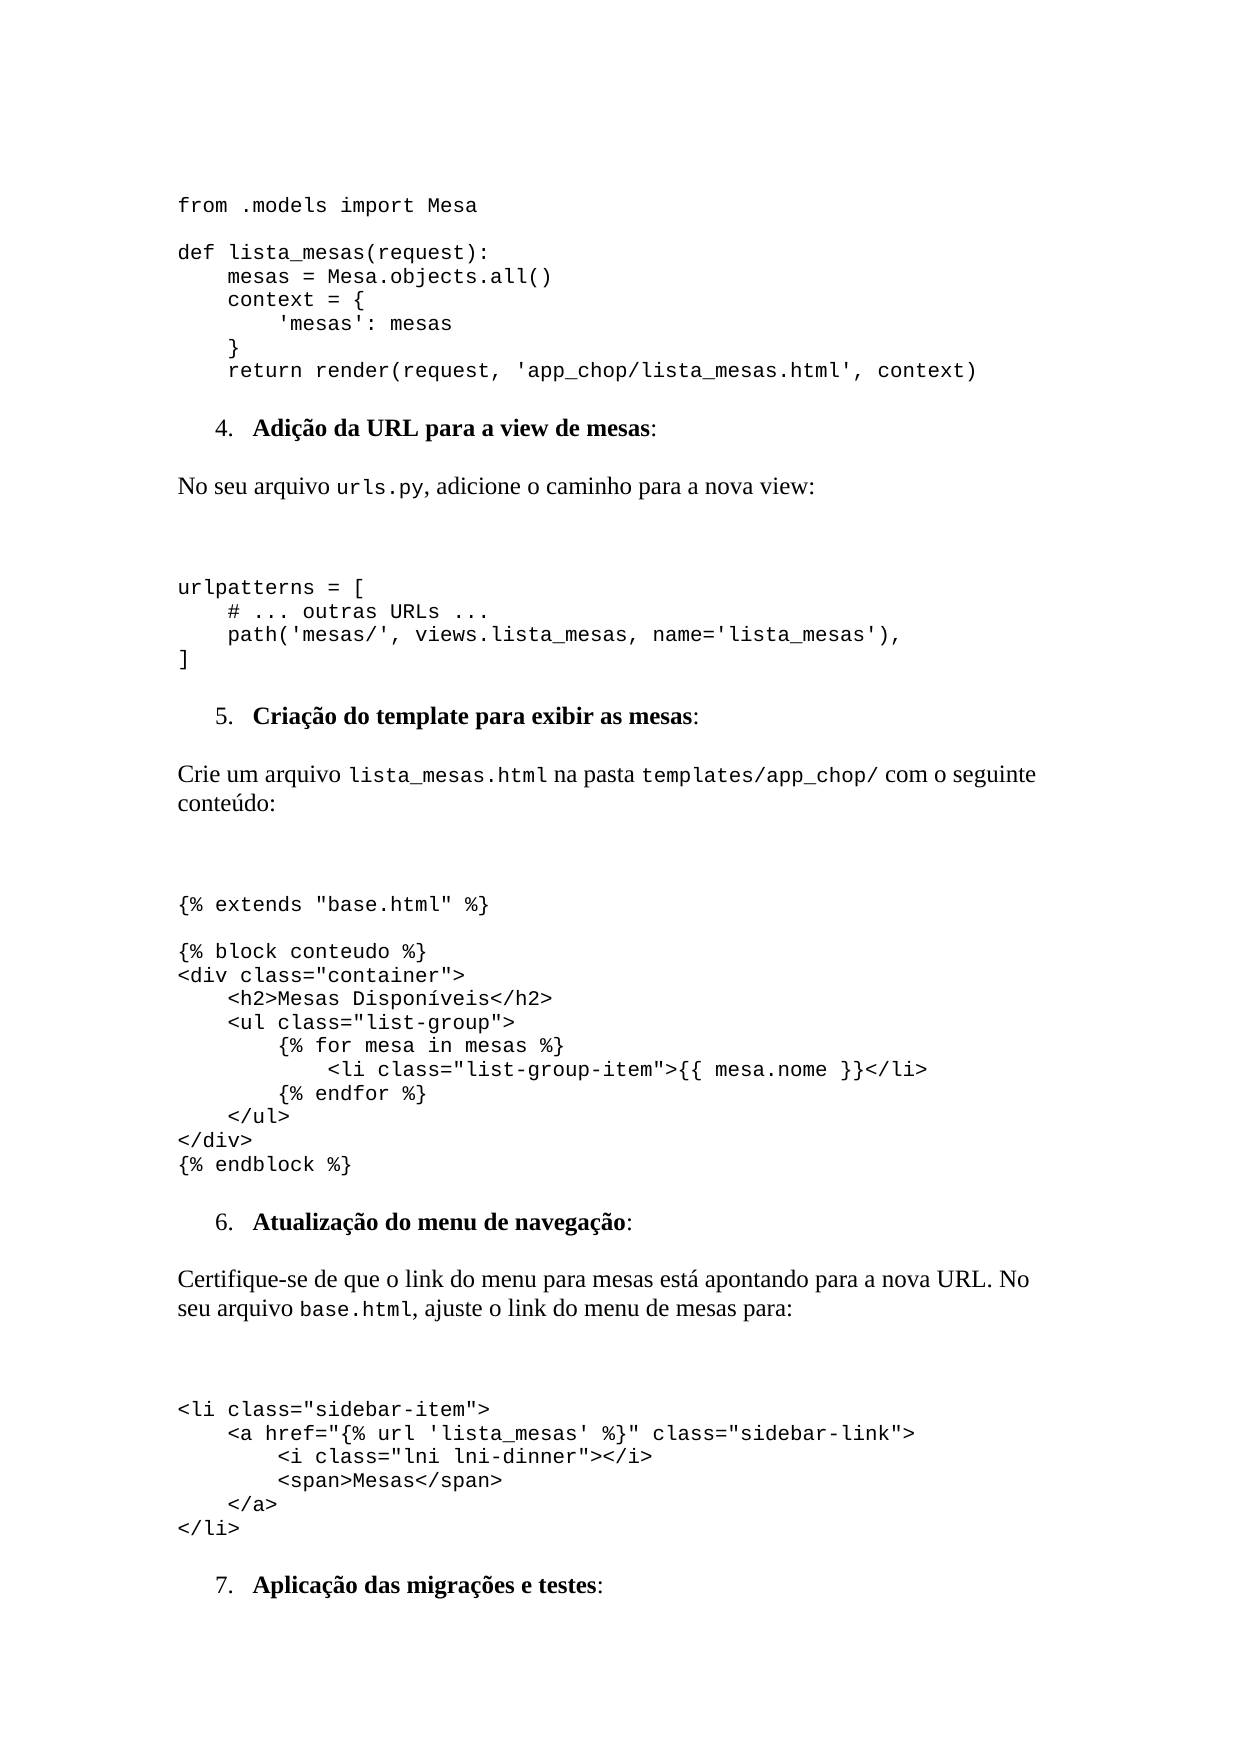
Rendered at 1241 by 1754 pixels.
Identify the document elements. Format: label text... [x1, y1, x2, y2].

text } [177, 337, 1063, 360]
text <i class="lni lni-dinner"></i> [177, 1447, 1063, 1470]
text <ul class="list-group"> [177, 1012, 1063, 1036]
text <span>Mesas</span> [177, 1470, 1063, 1494]
text def lista_mesas(request): [177, 242, 1063, 266]
text path('mesas/', views.lista_mesas, name='lista_mesas'), [177, 624, 1063, 648]
list Aplicação das migrações e testes: [215, 1570, 1063, 1599]
text context = { [177, 289, 1063, 313]
text {% block conteudo %} [177, 941, 1063, 964]
text <li class="sidebar-item"> [177, 1399, 1063, 1423]
text <div class="container"> [177, 964, 1063, 988]
text </a> [177, 1494, 1063, 1517]
list Atualização do menu de navegação: [215, 1207, 1063, 1235]
text </div> [177, 1130, 1063, 1154]
text Certifique-se de que o link do menu para mesas está apontando para a nova URL. No seu arquivo base.html, ajuste o link do menu de mesas para: [177, 1264, 1063, 1323]
text ] [177, 648, 1063, 672]
text urlpatterns = [ [177, 577, 1063, 601]
list Adição da URL para a view de mesas: [215, 413, 1063, 442]
text return render(request, 'app_chop/lista_mesas.html', context) [177, 360, 1063, 384]
text Crie um arquivo lista_mesas.html na pasta templates/app_chop/ com o seguinte conteúdo: [177, 759, 1063, 817]
text {% endfor %} [177, 1083, 1063, 1106]
text <h2>Mesas Disponíveis</h2> [177, 988, 1063, 1012]
text </li> [177, 1517, 1063, 1541]
text mesas = Mesa.objects.all() [177, 266, 1063, 289]
text <li class="list-group-item">{{ mesa.nome }}</li> [177, 1059, 1063, 1083]
text {% for mesa in mesas %} [177, 1036, 1063, 1059]
text {% endblock %} [177, 1154, 1063, 1177]
text 'mesas': mesas [177, 313, 1063, 337]
text # ... outras URLs ... [177, 601, 1063, 624]
text {% extends "base.html" %} [177, 894, 1063, 917]
text No seu arquivo urls.py, adicione o caminho para a nova view: [177, 471, 1063, 501]
text from .models import Mesa [177, 195, 1063, 218]
text </ul> [177, 1106, 1063, 1130]
list Criação do template para exibir as mesas: [215, 701, 1063, 730]
text <a href="{% url 'lista_mesas' %}" class="sidebar-link"> [177, 1423, 1063, 1447]
